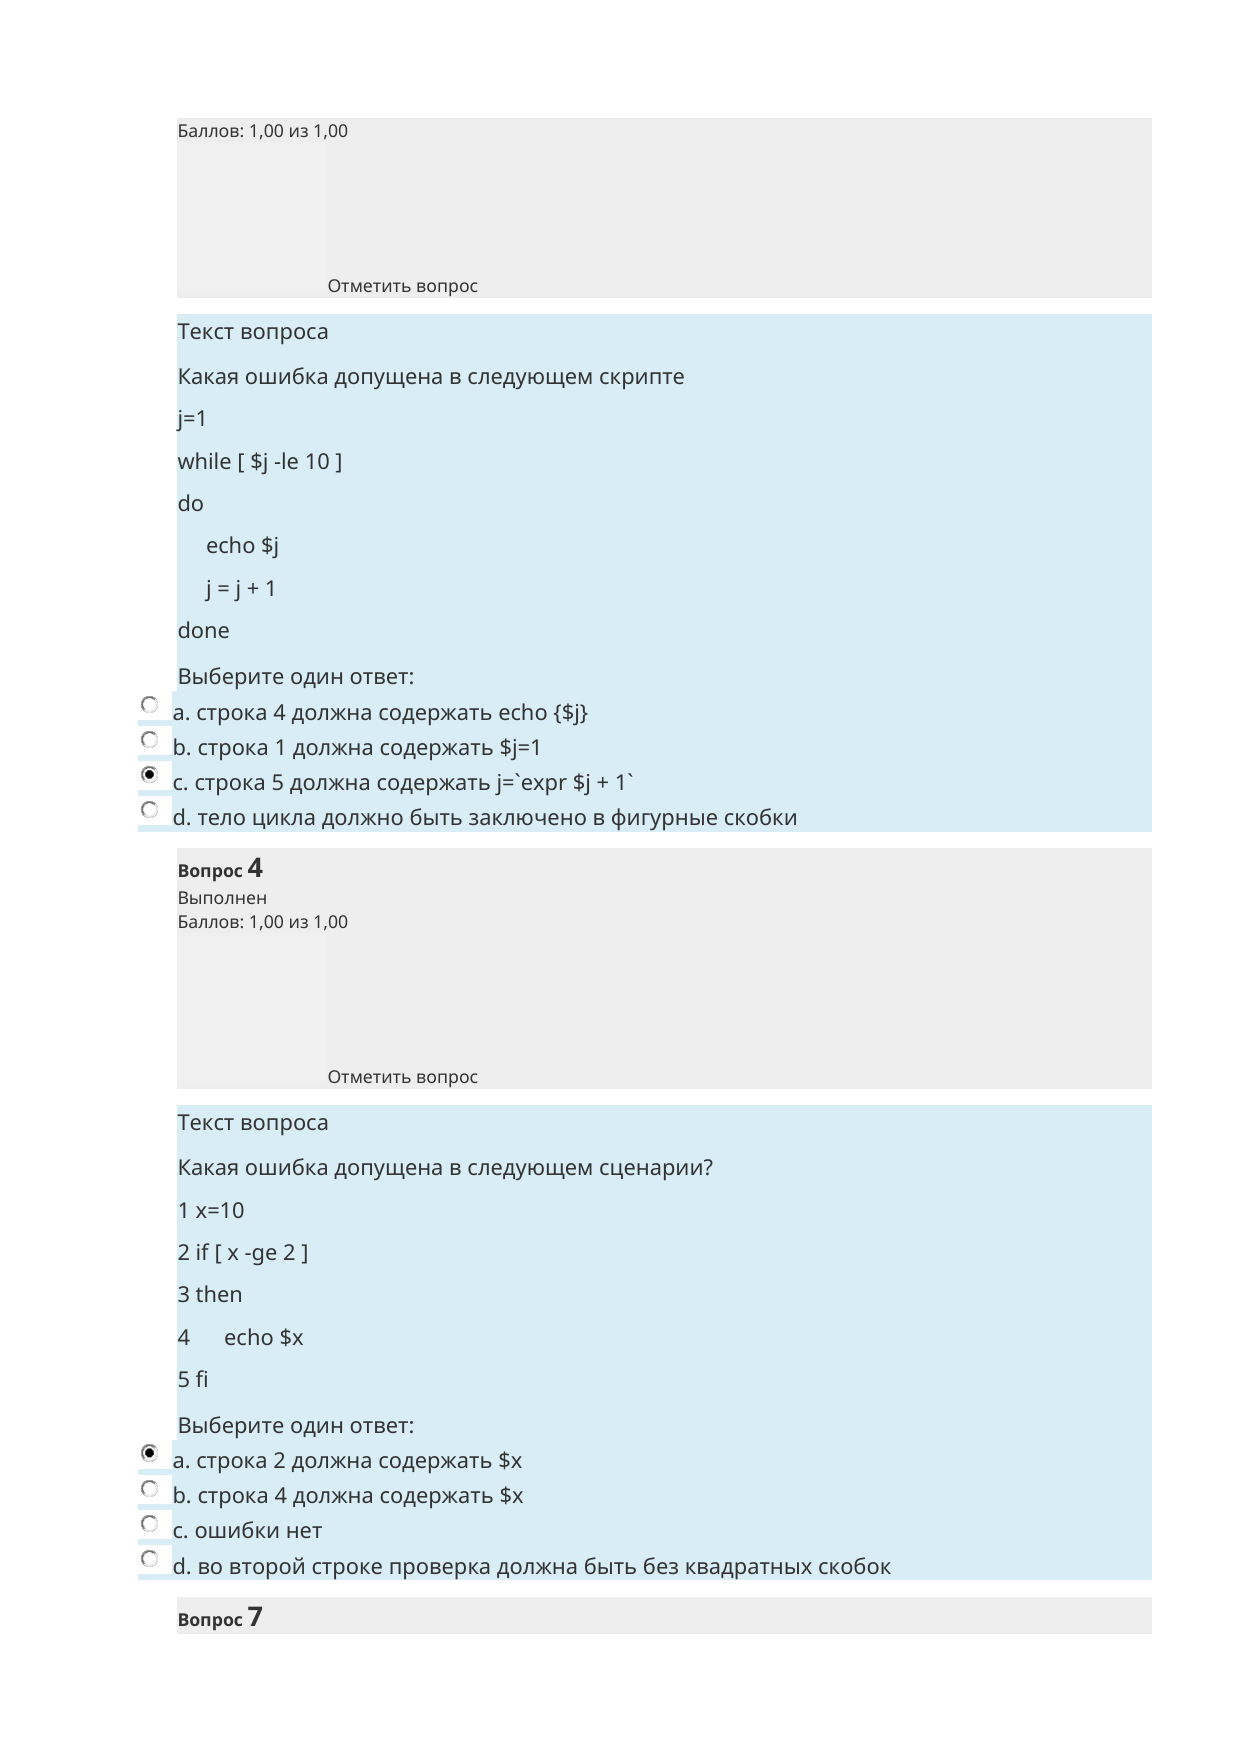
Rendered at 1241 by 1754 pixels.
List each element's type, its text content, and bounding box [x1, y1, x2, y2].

text j=1 [177, 403, 1152, 433]
text 2 if [ x -ge 2 ] [177, 1237, 1152, 1267]
text 5 fi [177, 1364, 1152, 1393]
text a. строка 4 должна содержать echo {$j} [138, 691, 1152, 726]
text c. строка 5 должна содержать j=`expr $j + 1` [138, 761, 1152, 796]
text Баллов: 1,00 из 1,00 [177, 118, 1152, 142]
text Отметить вопрос [177, 142, 1152, 298]
text d. тело цикла должно быть заключено в фигурные скобки [138, 796, 1152, 832]
text Баллов: 1,00 из 1,00 [177, 909, 1152, 933]
text j = j + 1 [177, 573, 1152, 602]
text echo $j [177, 530, 1152, 560]
text Отметить вопрос [177, 933, 1152, 1089]
text d. во второй строке проверка должна быть без квадратных скобок [138, 1545, 1152, 1580]
text 3 then [177, 1279, 1152, 1309]
text a. строка 2 должна содержать $x [138, 1440, 1152, 1475]
text b. строка 4 должна содержать $x [138, 1475, 1152, 1510]
text c. ошибки нет [138, 1510, 1152, 1545]
text Какая ошибка допущена в следующем скрипте [177, 361, 1152, 391]
text Выполнен [177, 885, 1152, 909]
text Выберите один ответ: [177, 661, 1152, 691]
text 1 x=10 [177, 1194, 1152, 1224]
text Выберите один ответ: [177, 1410, 1152, 1440]
text b. строка 1 должна содержать $j=1 [138, 726, 1152, 761]
text do [177, 488, 1152, 518]
text Текст вопроса [177, 314, 1152, 346]
text 4 echo $x [177, 1321, 1152, 1351]
text Вопрос 7 [177, 1597, 1152, 1634]
text Текст вопроса [177, 1105, 1152, 1137]
text done [177, 615, 1152, 645]
text while [ $j -le 10 ] [177, 446, 1152, 476]
text Вопрос 4 [177, 848, 1152, 885]
text Какая ошибка допущена в следующем сценарии? [177, 1152, 1152, 1182]
